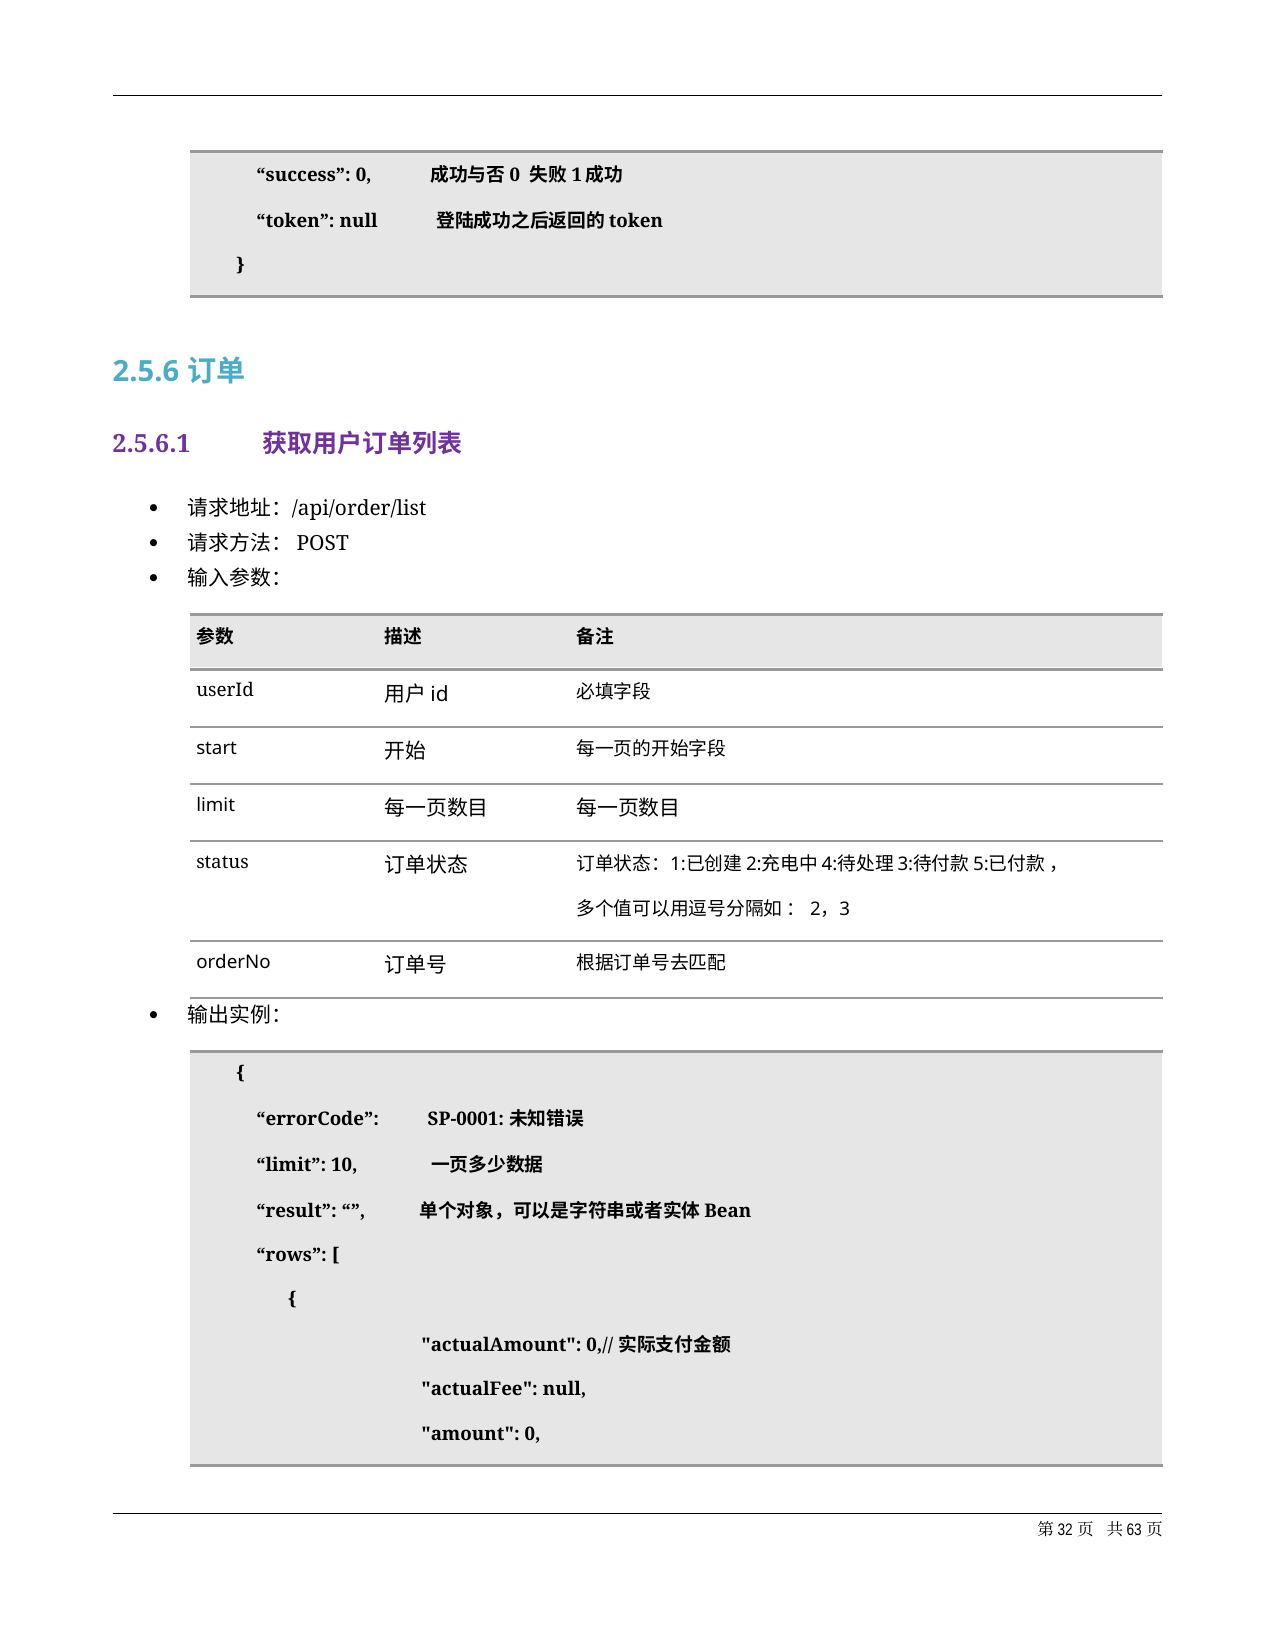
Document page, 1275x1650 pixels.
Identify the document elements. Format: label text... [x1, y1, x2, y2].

table_cell status [190, 842, 378, 939]
table_cell 订单号 [378, 942, 570, 997]
table_header 参数 [190, 616, 378, 667]
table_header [190, 153, 1162, 295]
table_cell orderNo [190, 942, 378, 997]
subtitle 订单 [112, 348, 1162, 390]
table_cell 每一页数目 [570, 785, 1162, 840]
table_cell start [190, 728, 378, 783]
list 输入参数： [150, 561, 1162, 591]
table_cell 根据订单号去匹配 [570, 942, 1162, 997]
table_cell 用户id [378, 671, 570, 726]
subtitle 获取用户订单列表 [112, 423, 1162, 459]
table_cell limit [190, 785, 378, 840]
table_header 备注 [570, 616, 1162, 667]
table_cell 订单状态：1:已创建2:充电中4:待处理3:待付款5:已付款 ， 多个值可以用逗号分隔如 ： 2，3 [570, 842, 1162, 939]
table_header 描述 [378, 616, 570, 667]
list 请求地址：/api/order/list [150, 492, 1162, 522]
table_cell 每一页数目 [378, 785, 570, 840]
table_cell 每一页的开始字段 [570, 728, 1162, 783]
list 请求方法： POST [150, 526, 1162, 557]
table_cell userId [190, 671, 378, 726]
table_cell 开始 [378, 728, 570, 783]
list 输出实例： [150, 999, 1162, 1029]
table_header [190, 1053, 1162, 1464]
table_cell 订单状态 [378, 842, 570, 939]
table_cell 必填字段 [570, 671, 1162, 726]
